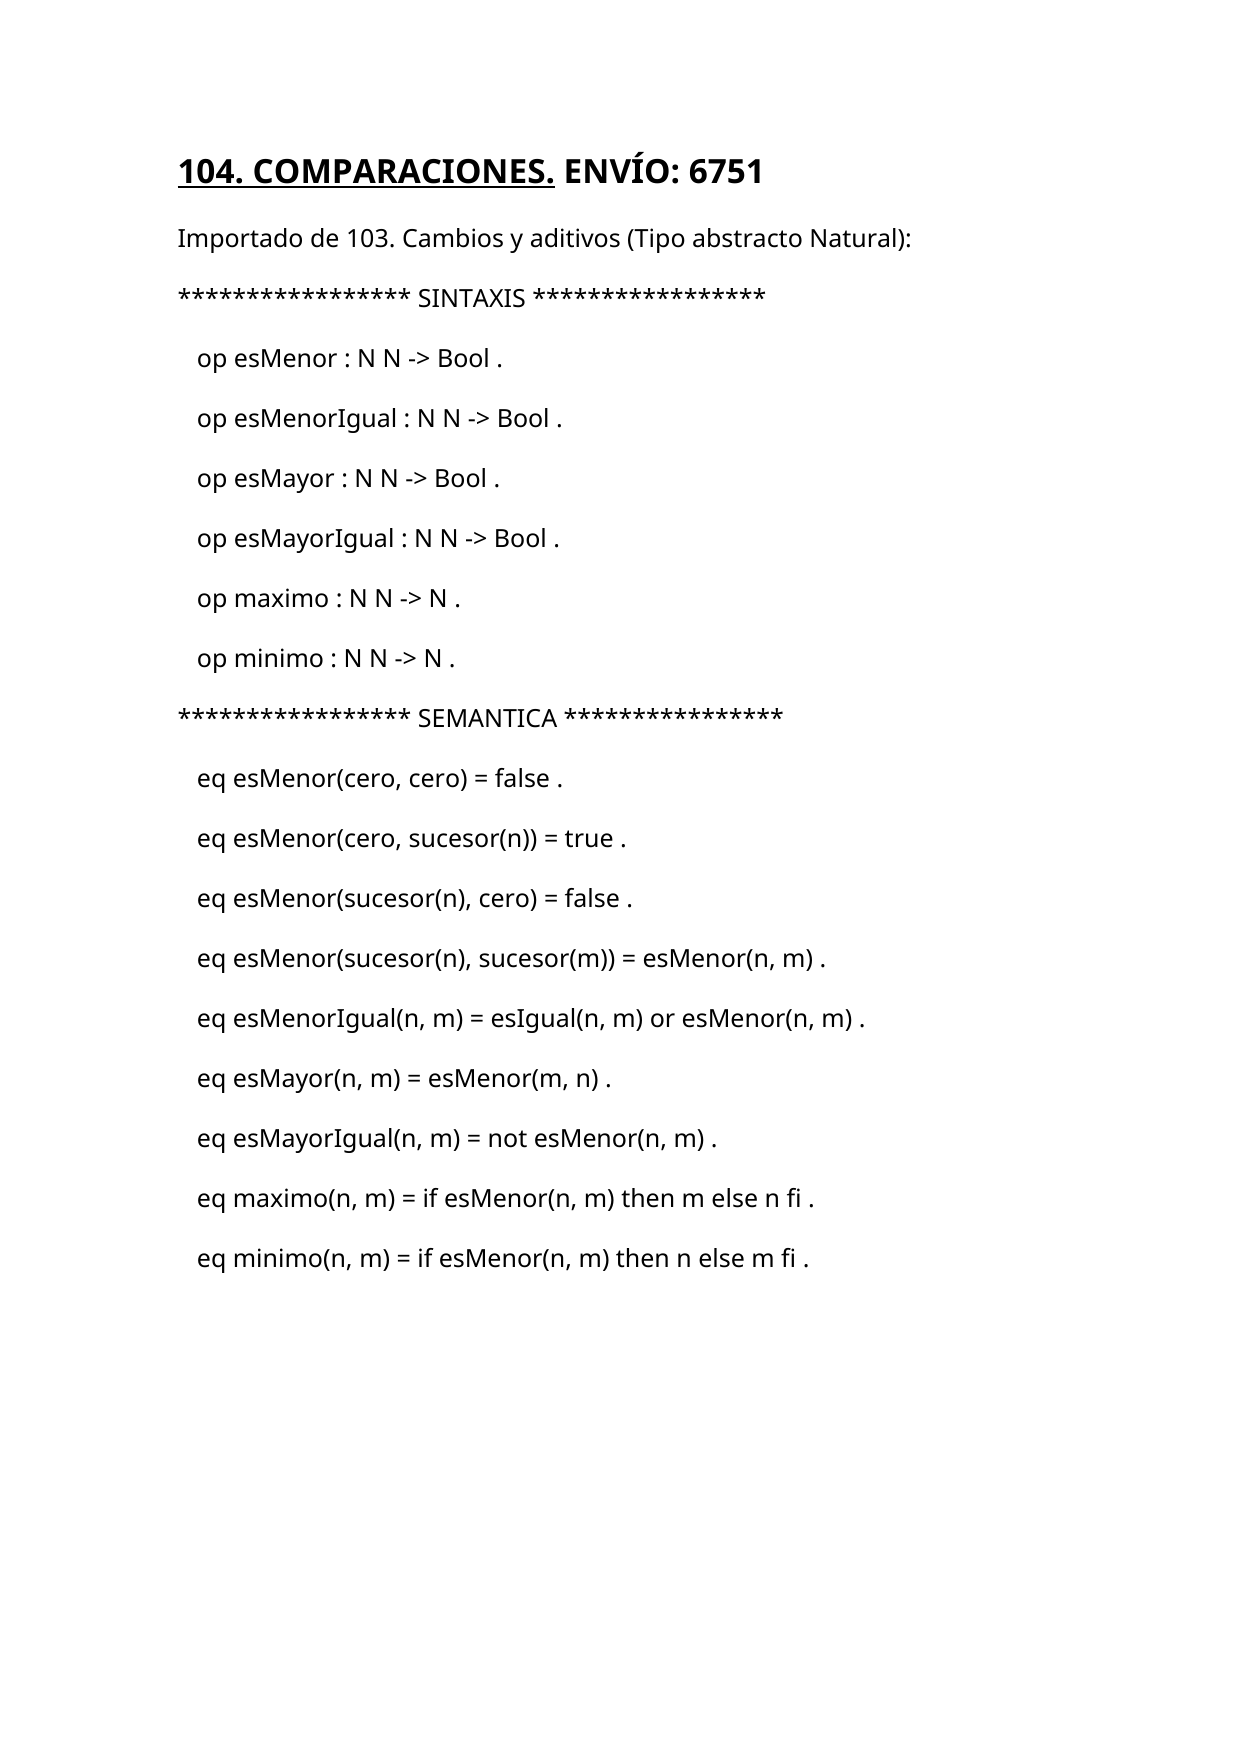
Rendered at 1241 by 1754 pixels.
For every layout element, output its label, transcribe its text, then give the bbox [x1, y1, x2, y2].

text eq esMenor(cero, cero) = false . [177, 761, 1063, 795]
text Importado de 103. Cambios y aditivos (Tipo abstracto Natural): [177, 221, 1063, 255]
text eq esMenor(sucesor(n), sucesor(m)) = esMenor(n, m) . [177, 941, 1063, 975]
text op esMayorIgual : N N -> Bool . [177, 521, 1063, 555]
text op minimo : N N -> N . [177, 641, 1063, 675]
text op esMayor : N N -> Bool . [177, 461, 1063, 495]
text op esMenorIgual : N N -> Bool . [177, 401, 1063, 435]
text op esMenor : N N -> Bool . [177, 341, 1063, 375]
text eq esMenor(cero, sucesor(n)) = true . [177, 821, 1063, 855]
text eq minimo(n, m) = if esMenor(n, m) then n else m fi . [177, 1241, 1063, 1275]
text eq esMenor(sucesor(n), cero) = false . [177, 881, 1063, 915]
text eq esMayorIgual(n, m) = not esMenor(n, m) . [177, 1121, 1063, 1155]
text eq maximo(n, m) = if esMenor(n, m) then m else n fi . [177, 1181, 1063, 1215]
text ***************** SINTAXIS ***************** [177, 281, 1063, 315]
text op maximo : N N -> N . [177, 581, 1063, 615]
text ***************** SEMANTICA **************** [177, 701, 1063, 735]
text 104. COMPARACIONES. ENVÍO: 6751 [177, 148, 1063, 193]
text eq esMenorIgual(n, m) = esIgual(n, m) or esMenor(n, m) . [177, 1001, 1063, 1035]
text eq esMayor(n, m) = esMenor(m, n) . [177, 1061, 1063, 1095]
